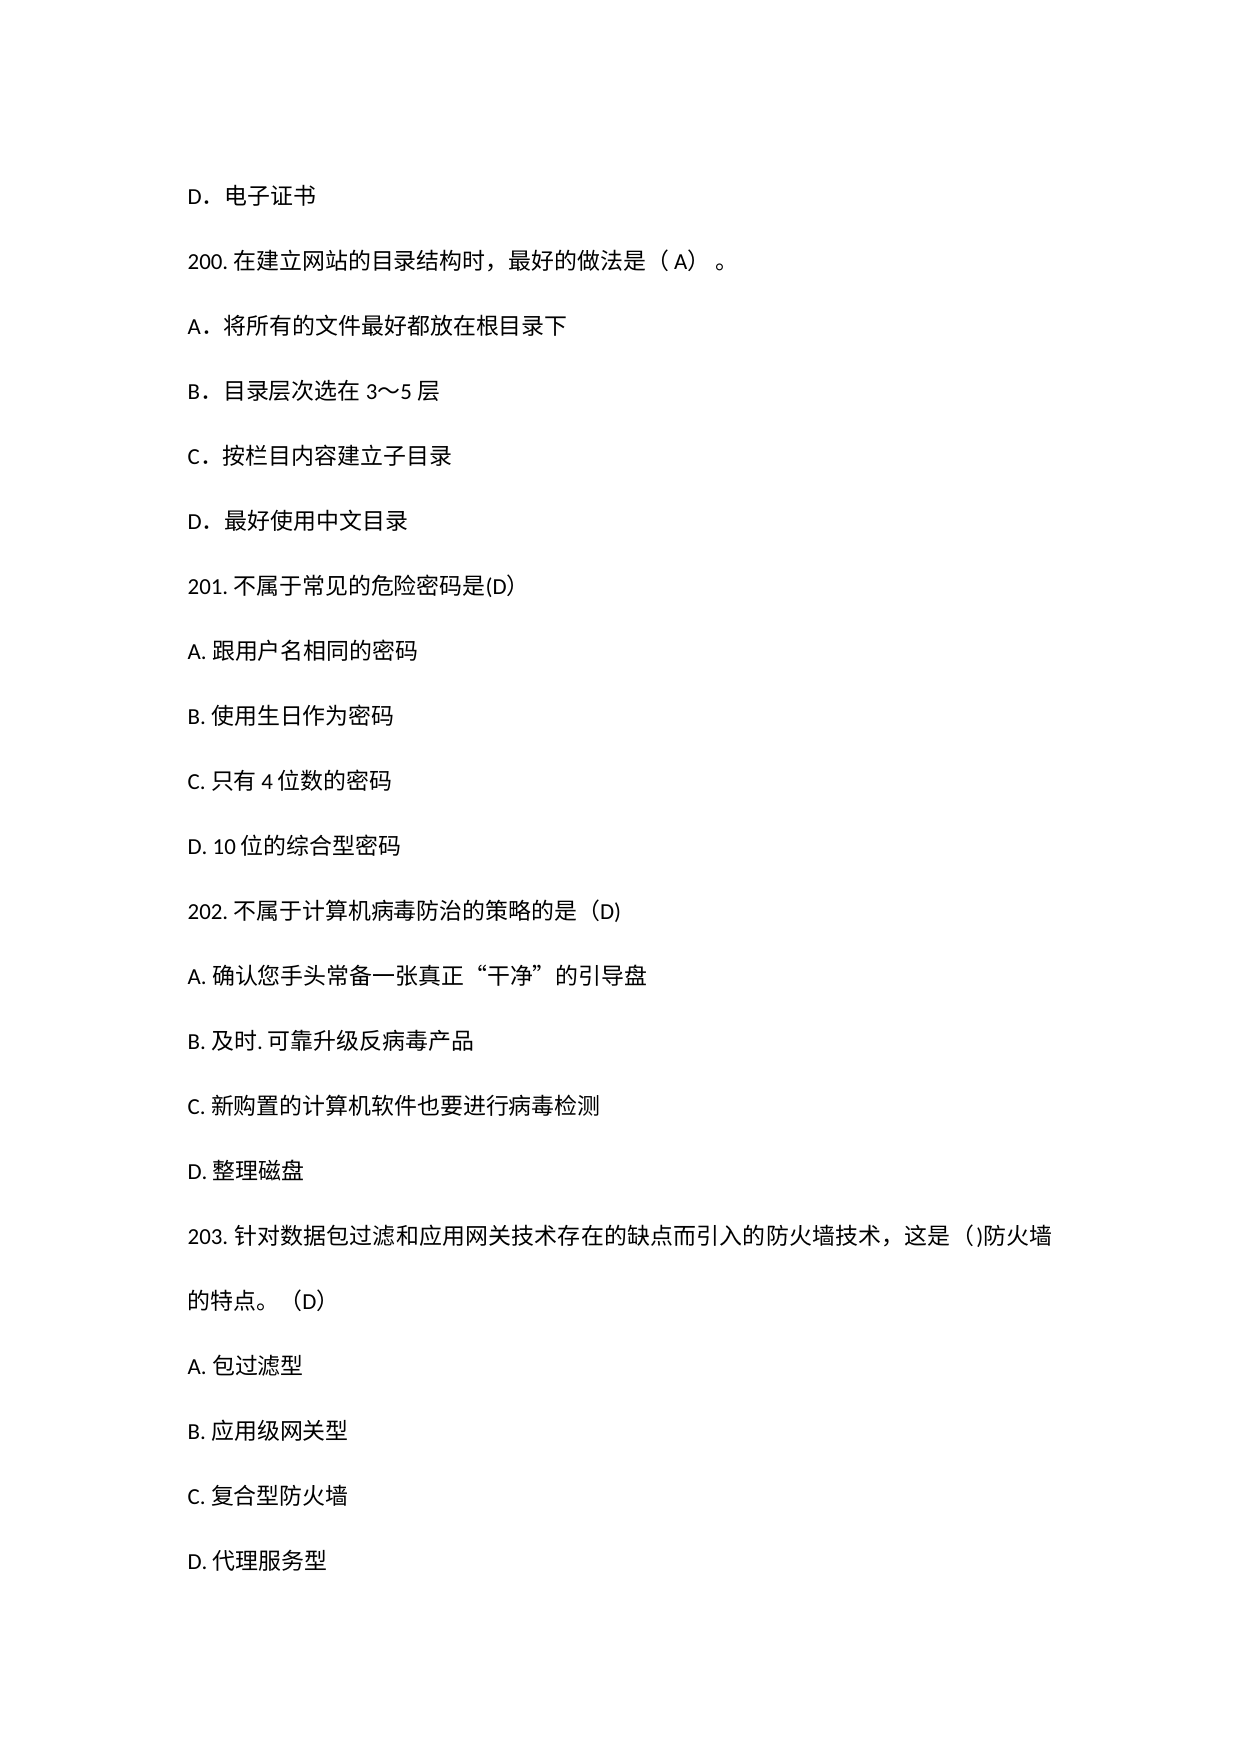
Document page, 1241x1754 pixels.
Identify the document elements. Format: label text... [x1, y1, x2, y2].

text A. 确认您手头常备一张真正“干净”的引导盘 [187, 942, 1053, 1007]
text B. 使用生日作为密码 [187, 682, 1053, 747]
text 200. 在建立网站的目录结构时，最好的做法是（ A） 。 [187, 227, 1053, 292]
text D. 10位的综合型密码 [187, 812, 1053, 877]
text C. 只有4位数的密码 [187, 747, 1053, 812]
text A．将所有的文件最好都放在根目录下 [187, 292, 1053, 357]
text C. 新购置的计算机软件也要进行病毒检测 [187, 1072, 1053, 1137]
text 201. 不属于常见的危险密码是(D） [187, 552, 1053, 617]
text B. 及时. 可靠升级反病毒产品 [187, 1007, 1053, 1072]
text D. 整理磁盘 [187, 1137, 1053, 1202]
text D．最好使用中文目录 [187, 487, 1053, 552]
text C．按栏目内容建立子目录 [187, 422, 1053, 487]
text 202. 不属于计算机病毒防治的策略的是（D) [187, 877, 1053, 942]
text B．目录层次选在 3～5 层 [187, 357, 1053, 422]
text A. 包过滤型 [187, 1332, 1053, 1397]
text D．电子证书 [187, 162, 1053, 227]
text C. 复合型防火墙 [187, 1462, 1053, 1527]
text A. 跟用户名相同的密码 [187, 617, 1053, 682]
text 203. 针对数据包过滤和应用网关技术存在的缺点而引入的防火墙技术，这是（)防火墙的特点。（D） [187, 1202, 1053, 1332]
text B. 应用级网关型 [187, 1397, 1053, 1462]
text D. 代理服务型 [187, 1527, 1053, 1592]
